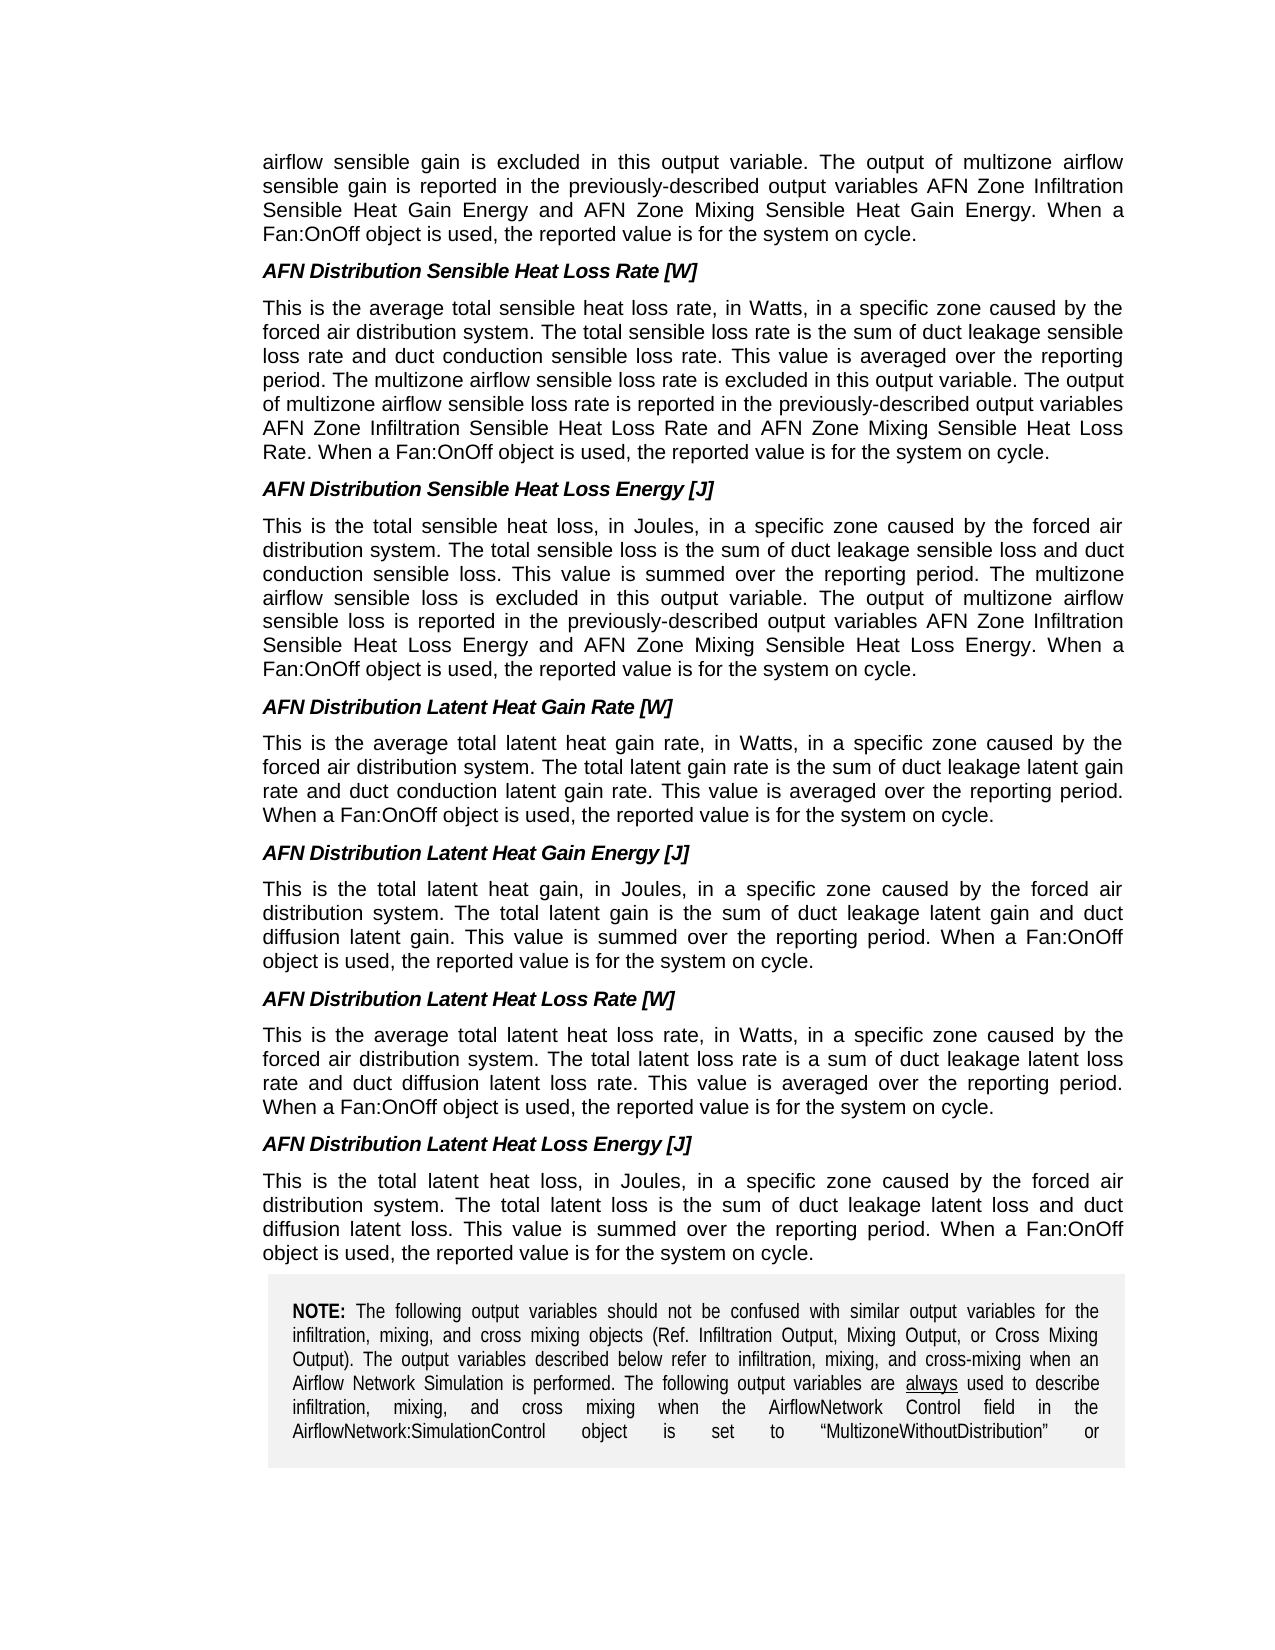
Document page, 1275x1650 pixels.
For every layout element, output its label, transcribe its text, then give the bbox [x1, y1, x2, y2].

subtitle AFN Distribution Latent Heat Gain Rate [W] [262, 694, 1125, 719]
text This is the average total latent heat loss rate, in Watts, in a specific zone caused by the forced air distribution system. The total latent loss rate is a sum of duct leakage latent loss rate and duct diffusion latent loss rate. This value is averaged over the reporting period. When a Fan:OnOff object is used, the reported value is for the system on cycle. [262, 1023, 1125, 1119]
subtitle AFN Distribution Latent Heat Gain Energy [J] [262, 839, 1125, 864]
text This is the total sensible heat loss, in Joules, in a specific zone caused by the forced air distribution system. The total sensible loss is the sum of duct leakage sensible loss and duct conduction sensible loss. This value is summed over the reporting period. The multizone airflow sensible loss is excluded in this output variable. The output of multizone airflow sensible loss is reported in the previously-described output variables AFN Zone Infiltration Sensible Heat Loss Energy and AFN Zone Mixing Sensible Heat Loss Energy. When a Fan:OnOff object is used, the reported value is for the system on cycle. [262, 513, 1125, 681]
text This is the average total sensible heat loss rate, in Watts, in a specific zone caused by the forced air distribution system. The total sensible loss rate is the sum of duct leakage sensible loss rate and duct conduction sensible loss rate. This value is averaged over the reporting period. The multizone airflow sensible loss rate is excluded in this output variable. The output of multizone airflow sensible loss rate is reported in the previously-described output variables AFN Zone Infiltration Sensible Heat Loss Rate and AFN Zone Mixing Sensible Heat Loss Rate. When a Fan:OnOff object is used, the reported value is for the system on cycle. [262, 296, 1125, 463]
subtitle AFN Distribution Latent Heat Loss Energy [J] [262, 1131, 1125, 1156]
text This is the total latent heat loss, in Joules, in a specific zone caused by the forced air distribution system. The total latent loss is the sum of duct leakage latent loss and duct diffusion latent loss. This value is summed over the reporting period. When a Fan:OnOff object is used, the reported value is for the system on cycle. [262, 1169, 1125, 1264]
subtitle AFN Distribution Sensible Heat Loss Rate [W] [262, 258, 1125, 283]
subtitle AFN Distribution Latent Heat Loss Rate [W] [262, 985, 1125, 1010]
subtitle AFN Distribution Sensible Heat Loss Energy [J] [262, 476, 1125, 501]
text This is the average total latent heat gain rate, in Watts, in a specific zone caused by the forced air distribution system. The total latent gain rate is the sum of duct leakage latent gain rate and duct conduction latent gain rate. This value is averaged over the reporting period. When a Fan:OnOff object is used, the reported value is for the system on cycle. [262, 731, 1125, 827]
text This is the total latent heat gain, in Joules, in a specific zone caused by the forced air distribution system. The total latent gain is the sum of duct leakage latent gain and duct diffusion latent gain. This value is summed over the reporting period. When a Fan:OnOff object is used, the reported value is for the system on cycle. [262, 877, 1125, 973]
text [262, 150, 1125, 246]
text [268, 1274, 1125, 1468]
